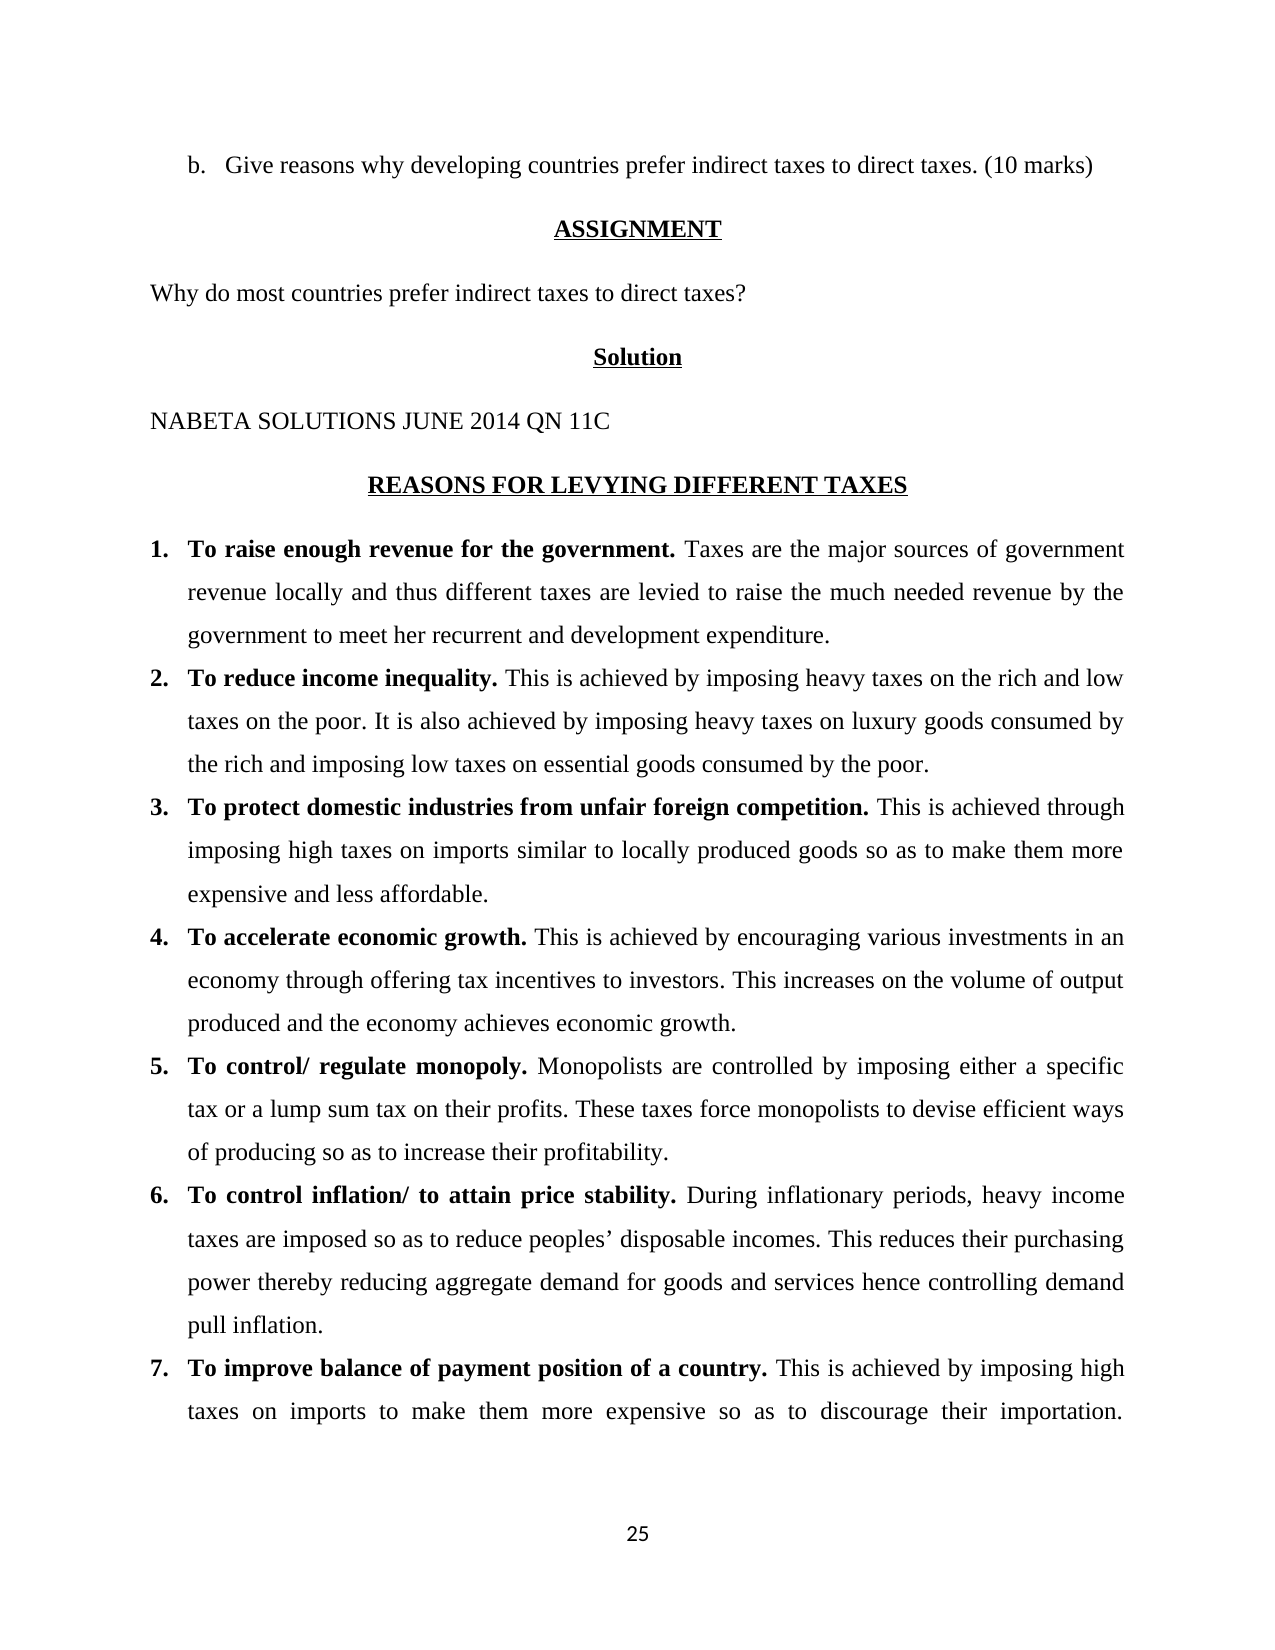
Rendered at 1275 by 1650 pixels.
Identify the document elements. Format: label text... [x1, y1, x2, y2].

list To accelerate economic growth. This is achieved by encouraging various investments in an economy through offering tax incentives to investors. This increases on the volume of output produced and the economy achieves economic growth. [150, 922, 1125, 1037]
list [150, 1353, 1125, 1425]
list To raise enough revenue for the government. Taxes are the major sources of government revenue locally and thus different taxes are levied to raise the much needed revenue by the government to meet her recurrent and development expenditure. [150, 534, 1125, 649]
text Solution [150, 342, 1125, 371]
list To reduce income inequality. This is achieved by imposing heavy taxes on the rich and low taxes on the poor. It is also achieved by imposing heavy taxes on luxury goods consumed by the rich and imposing low taxes on essential goods consumed by the poor. [150, 663, 1125, 778]
text REASONS FOR LEVYING DIFFERENT TAXES [150, 470, 1125, 498]
text Why do most countries prefer indirect taxes to direct taxes? [150, 278, 1125, 307]
list b. Give reasons why developing countries prefer indirect taxes to direct taxes. (10 marks) [187, 150, 1125, 179]
list To protect domestic industries from unfair foreign competition. This is achieved through imposing high taxes on imports similar to locally produced goods so as to make them more expensive and less affordable. [150, 792, 1125, 907]
list To control inflation/ to attain price stability. During inflationary periods, heavy income taxes are imposed so as to reduce peoples’ disposable incomes. This reduces their purchasing power thereby reducing aggregate demand for goods and services hence controlling demand pull inflation. [150, 1181, 1125, 1339]
list To control/ regulate monopoly. Monopolists are controlled by imposing either a specific tax or a lump sum tax on their profits. These taxes force monopolists to devise efficient ways of producing so as to increase their profitability. [150, 1051, 1125, 1166]
text ASSIGNMENT [150, 214, 1125, 243]
text NABETA SOLUTIONS JUNE 2014 QN 11C [150, 406, 1125, 434]
